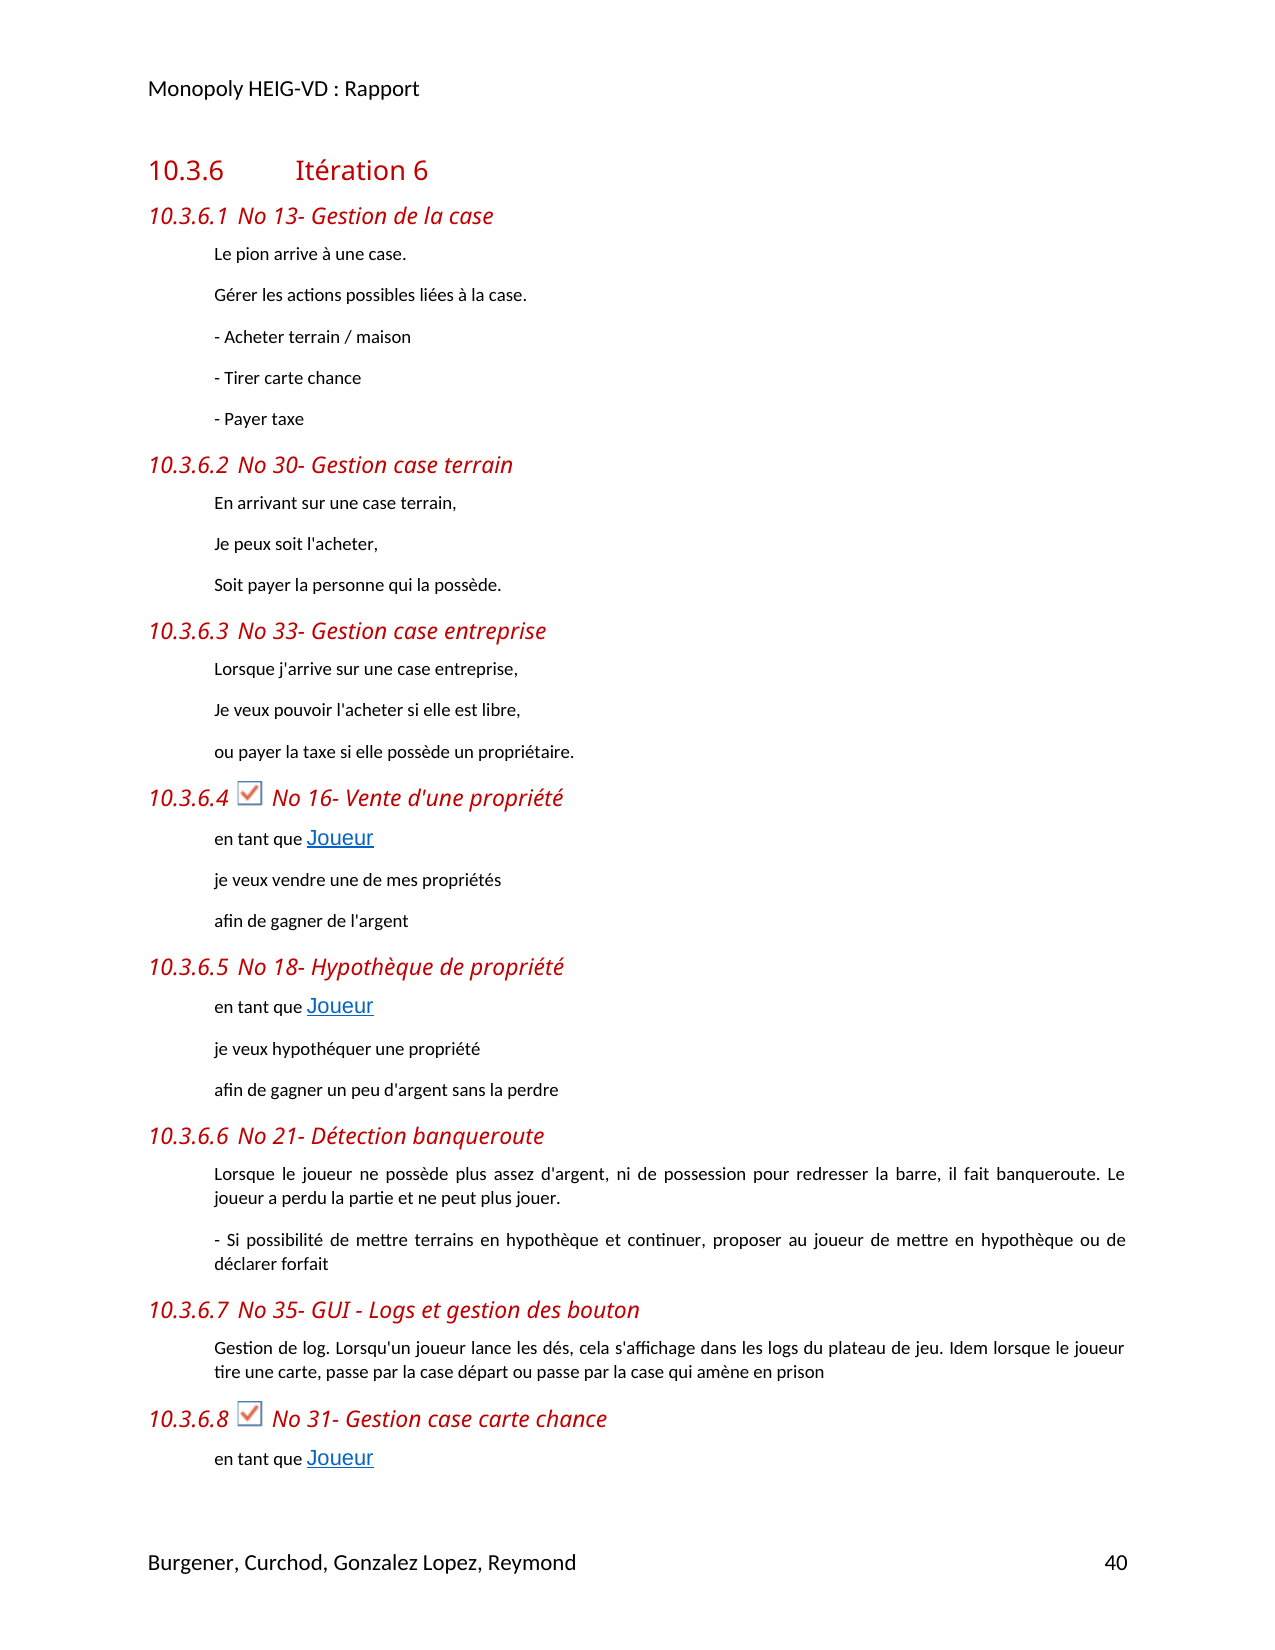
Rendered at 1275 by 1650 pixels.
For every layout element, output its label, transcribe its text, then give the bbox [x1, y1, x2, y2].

text Gérer les actions possibles liées à la case. [214, 283, 1127, 306]
text Le pion arrive à une case. [214, 242, 1127, 265]
subtitle No 35- GUI - Logs et gestion des bouton [148, 1294, 1127, 1325]
text - Si possibilité de mettre terrains en hypothèque et continuer, proposer au joueur de mettre en hypothèque ou de déclarer forfait [214, 1228, 1127, 1275]
text Gestion de log. Lorsqu'un joueur lance les dés, cela s'affichage dans les logs du plateau de jeu. Idem lorsque le joueur tire une carte, passe par la case départ ou passe par la case qui amène en prison [214, 1336, 1127, 1383]
text en tant que Joueur [214, 1445, 1127, 1470]
picture [237, 781, 264, 807]
subtitle No 16- Vente d'une propriété [148, 781, 1127, 813]
subtitle No 33- Gestion case entreprise [148, 615, 1127, 646]
text ou payer la taxe si elle possède un propriétaire. [214, 740, 1127, 763]
text en tant que Joueur [214, 993, 1127, 1018]
subtitle No 13- Gestion de la case [148, 200, 1127, 231]
subtitle No 30- Gestion case terrain [148, 449, 1127, 480]
subtitle No 18- Hypothèque de propriété [148, 951, 1127, 982]
text afin de gagner un peu d'argent sans la perdre [214, 1078, 1127, 1101]
text en tant que Joueur [214, 824, 1127, 849]
text Soit payer la personne qui la possède. [214, 574, 1127, 597]
text Lorsque j'arrive sur une case entreprise, [214, 657, 1127, 680]
text - Tirer carte chance [214, 366, 1127, 389]
text - Acheter terrain / maison [214, 325, 1127, 348]
text afin de gagner de l'argent [214, 909, 1127, 932]
text je veux vendre une de mes propriétés [214, 868, 1127, 891]
text Lorsque le joueur ne possède plus assez d'argent, ni de possession pour redresser la barre, il fait banqueroute. Le joueur a perdu la partie et ne peut plus jouer. [214, 1162, 1127, 1209]
text je veux hypothéquer une propriété [214, 1037, 1127, 1060]
text Je peux soit l'acheter, [214, 532, 1127, 555]
text En arrivant sur une case terrain, [214, 491, 1127, 514]
text - Payer taxe [214, 407, 1127, 430]
subtitle No 31- Gestion case carte chance [148, 1402, 1127, 1434]
text Je veux pouvoir l'acheter si elle est libre, [214, 698, 1127, 721]
subtitle No 21- Détection banqueroute [148, 1119, 1127, 1151]
picture [237, 1401, 264, 1428]
subtitle Itération 6 [148, 152, 1127, 189]
